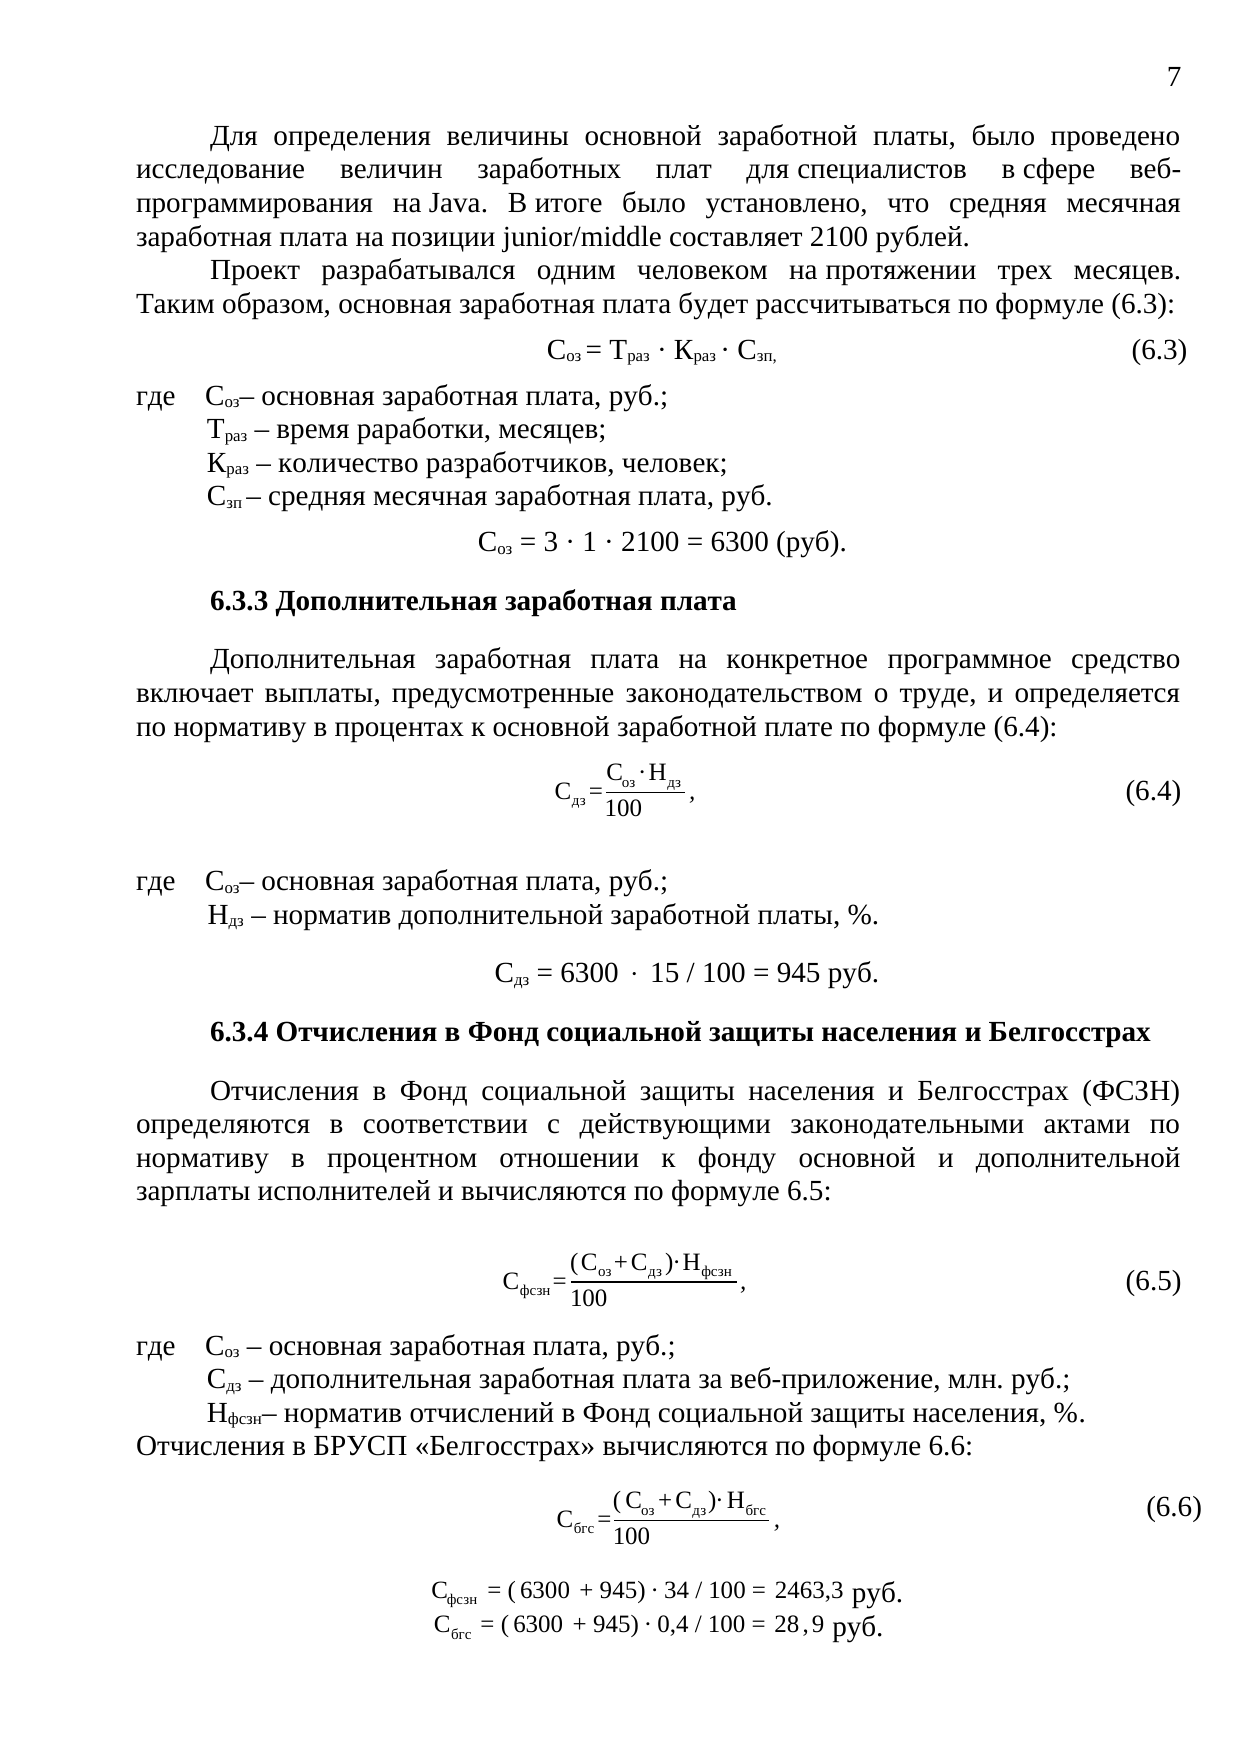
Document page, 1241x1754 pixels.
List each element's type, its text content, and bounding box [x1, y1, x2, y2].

text Проект разрабатывался одним человеком на протяжении трех месяцев. Таким образом, основная заработная плата будет рассчитываться по формуле (6.3): [136, 252, 1181, 319]
table_header (6.4) [1051, 742, 1192, 838]
text Отчисления в БРУСП «Белгосстрах» вычисляются по формуле 6.6: [136, 1428, 1181, 1462]
text руб. [136, 1609, 1181, 1644]
text где Соз – основная заработная плата, руб.; [136, 1328, 1181, 1361]
text 6.3.4 Отчисления в Фонд социальной защиты населения и Белгосстрах [136, 1014, 1181, 1048]
text 6.3.3 Дополнительная заработная плата [136, 583, 1181, 617]
text Краз – количество разработчиков, человек; [136, 445, 1181, 478]
text Ндз – норматив дополнительной заработной платы, %. [136, 897, 1181, 930]
text где Соз– основная заработная плата, руб.; [136, 378, 1181, 411]
text Cдз = 6300 15 / 100 = 945 руб. [136, 955, 1181, 989]
table_header [125, 1232, 1051, 1328]
table_header (6.6) [1061, 1487, 1207, 1550]
text руб. [136, 1575, 1181, 1609]
text Сдз – дополнительная заработная плата за веб-приложение, млн. руб.; [136, 1361, 1181, 1395]
text Нфсзн– норматив отчислений в Фонд социальной защиты населения, %. [136, 1395, 1181, 1428]
text Для определения величины основной заработной платы, было проведено исследование величин заработных плат для специалистов в сфере веб-программирования на Java. В итоге было установлено, что средняя месячная заработная плата на позиции junior/middle составляет 2100 рублей. [136, 118, 1181, 252]
text Отчисления в Фонд социальной защиты населения и Белгосстрах (ФСЗН) определяются в соответствии с действующими законодательными актами по нормативу в процентном отношении к фонду основной и дополнительной зарплаты исполнителей и вычисляются по формуле 6.5: [136, 1073, 1181, 1207]
text Соз = Траз · Краз · Сзп, (6.3) [136, 332, 1181, 365]
table_header [125, 742, 1051, 838]
table_header (6.5) [1051, 1232, 1192, 1328]
text Траз – время раработки, месяцев; [136, 411, 1181, 445]
text Сзп – средняя месячная заработная плата, руб. [136, 478, 1181, 512]
text Дополнительная заработная плата на конкретное программное средство включает выплаты, предусмотренные законодательством о труде, и определяется по нормативу в процентах к основной заработной плате по формуле (6.4): [136, 642, 1181, 742]
table_header [110, 1487, 1061, 1550]
text где Соз– основная заработная плата, руб.; [136, 863, 1181, 897]
text Соз = 3 · 1 · 2100 = 6300 (руб). [136, 524, 1181, 558]
